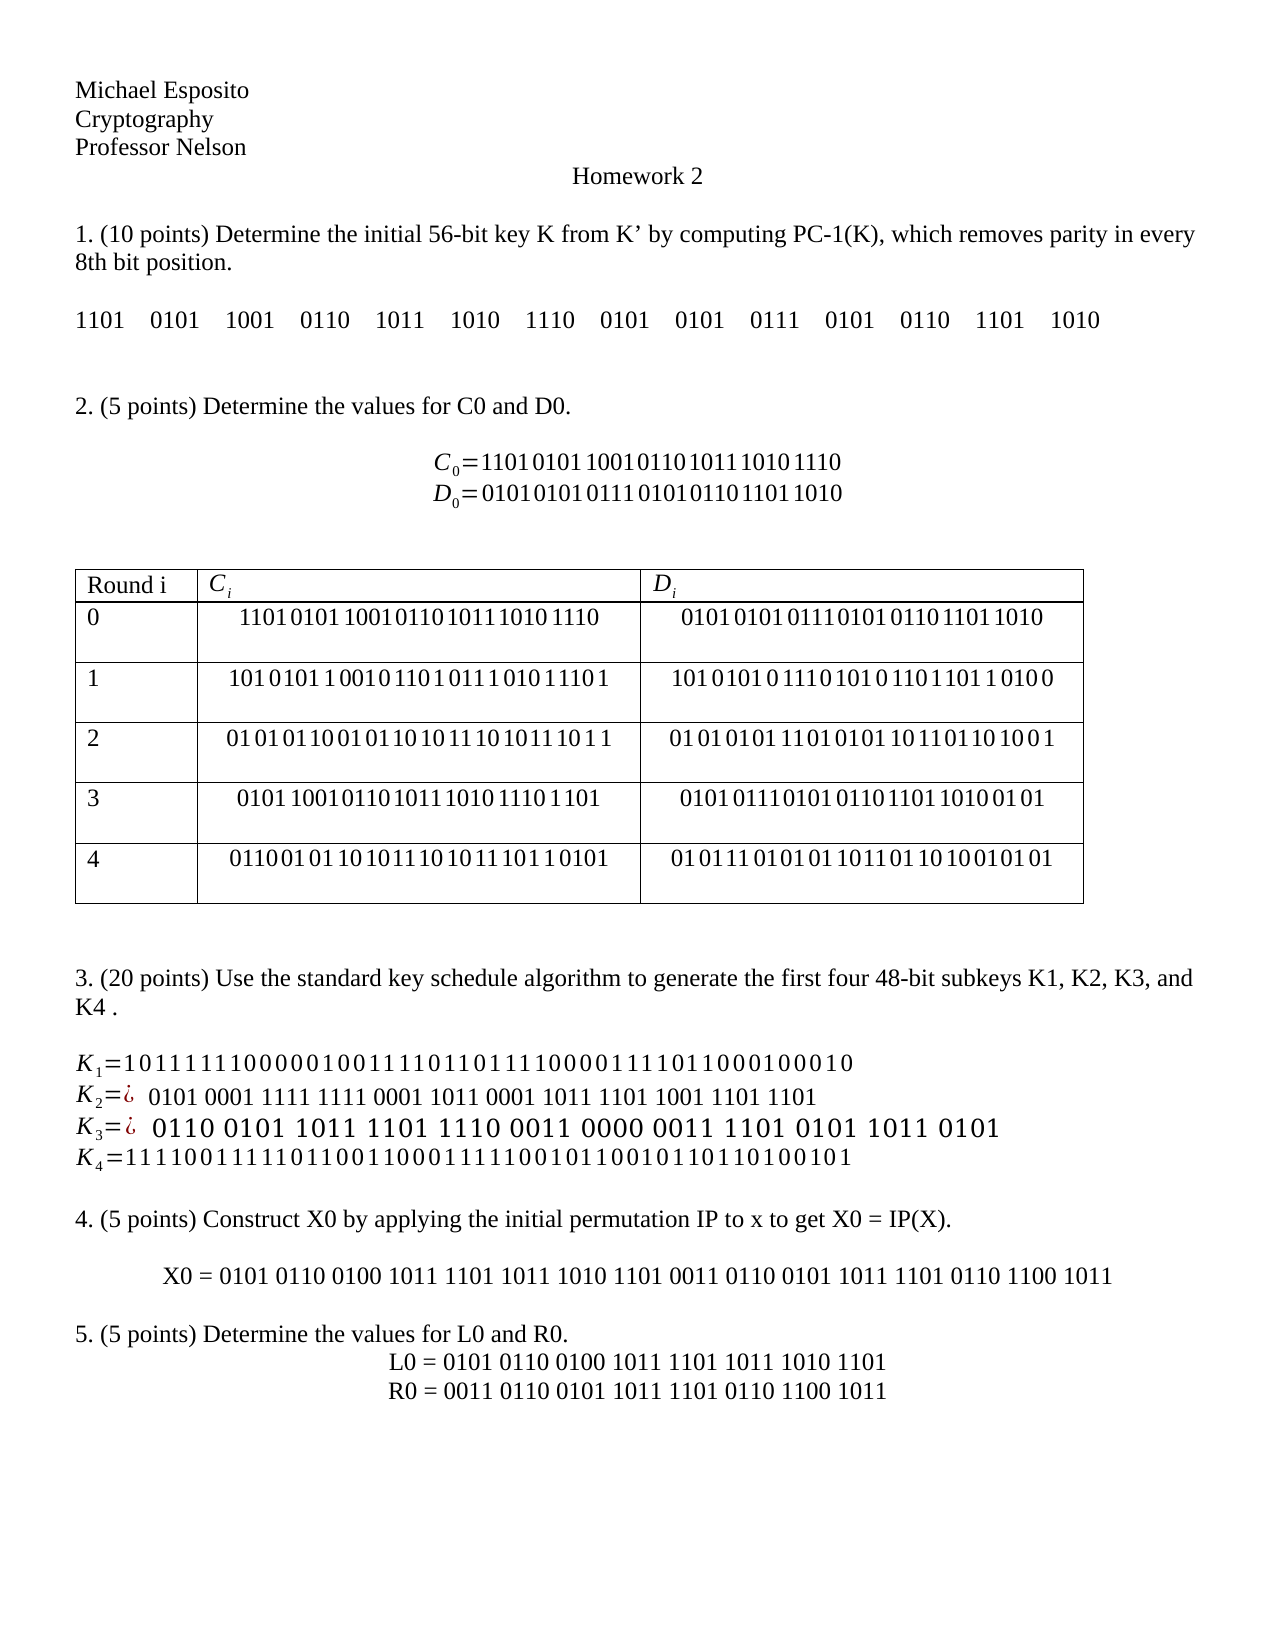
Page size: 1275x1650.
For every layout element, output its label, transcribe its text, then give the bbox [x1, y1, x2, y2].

table_cell 4 [76, 844, 197, 903]
table_cell 0 [76, 603, 197, 662]
text Michael Esposito [75, 75, 1200, 104]
table_cell [641, 663, 1083, 722]
table_cell [641, 844, 1083, 903]
table_header Round i [76, 570, 197, 601]
text 0101 0001 1111 1111 0001 1011 0001 1011 1101 1001 1101 1101 [75, 1081, 1200, 1112]
table_cell [641, 603, 1083, 662]
text 4. (5 points) Construct X0 by applying the initial permutation IP to x to get X0 = IP(X). [75, 1204, 1200, 1232]
text 0110 0101 1011 1101 1110 0011 0000 0011 1101 0101 1011 0101 [75, 1112, 1200, 1144]
text 2. (5 points) Determine the values for C0 and D0. [75, 391, 1200, 420]
text Professor Nelson [75, 132, 1200, 161]
text R0 = 0011 0110 0101 1011 1101 0110 1100 1011 [75, 1376, 1200, 1405]
table_cell [198, 844, 640, 903]
text 1. (10 points) Determine the initial 56-bit key K from K’ by computing PC-1(K), which removes parity in every 8th bit position. [75, 219, 1200, 276]
table_cell [641, 723, 1083, 782]
text L0 = 0101 0110 0100 1011 1101 1011 1010 1101 [75, 1347, 1200, 1376]
table_header [641, 570, 1083, 601]
text 5. (5 points) Determine the values for L0 and R0. [75, 1319, 1200, 1347]
table_cell [198, 723, 640, 782]
table_cell [198, 783, 640, 843]
text Homework 2 [75, 161, 1200, 190]
table_cell [641, 783, 1083, 843]
table_cell 2 [76, 723, 197, 782]
table_cell 1 [76, 663, 197, 722]
table_cell [198, 663, 640, 722]
table_cell [198, 603, 640, 662]
text X0 = 0101 0110 0100 1011 1101 1011 1010 1101 0011 0110 0101 1011 1101 0110 1100 1011 [75, 1261, 1200, 1290]
text Cryptography [75, 104, 1200, 132]
text 3. (20 points) Use the standard key schedule algorithm to generate the first four 48-bit subkeys K1, K2, K3, and K4 . [75, 963, 1200, 1021]
table_cell 3 [76, 783, 197, 843]
table_header [198, 570, 640, 601]
text 1101 0101 1001 0110 1011 1010 1110 0101 0101 0111 0101 0110 1101 1010 [75, 305, 1200, 334]
